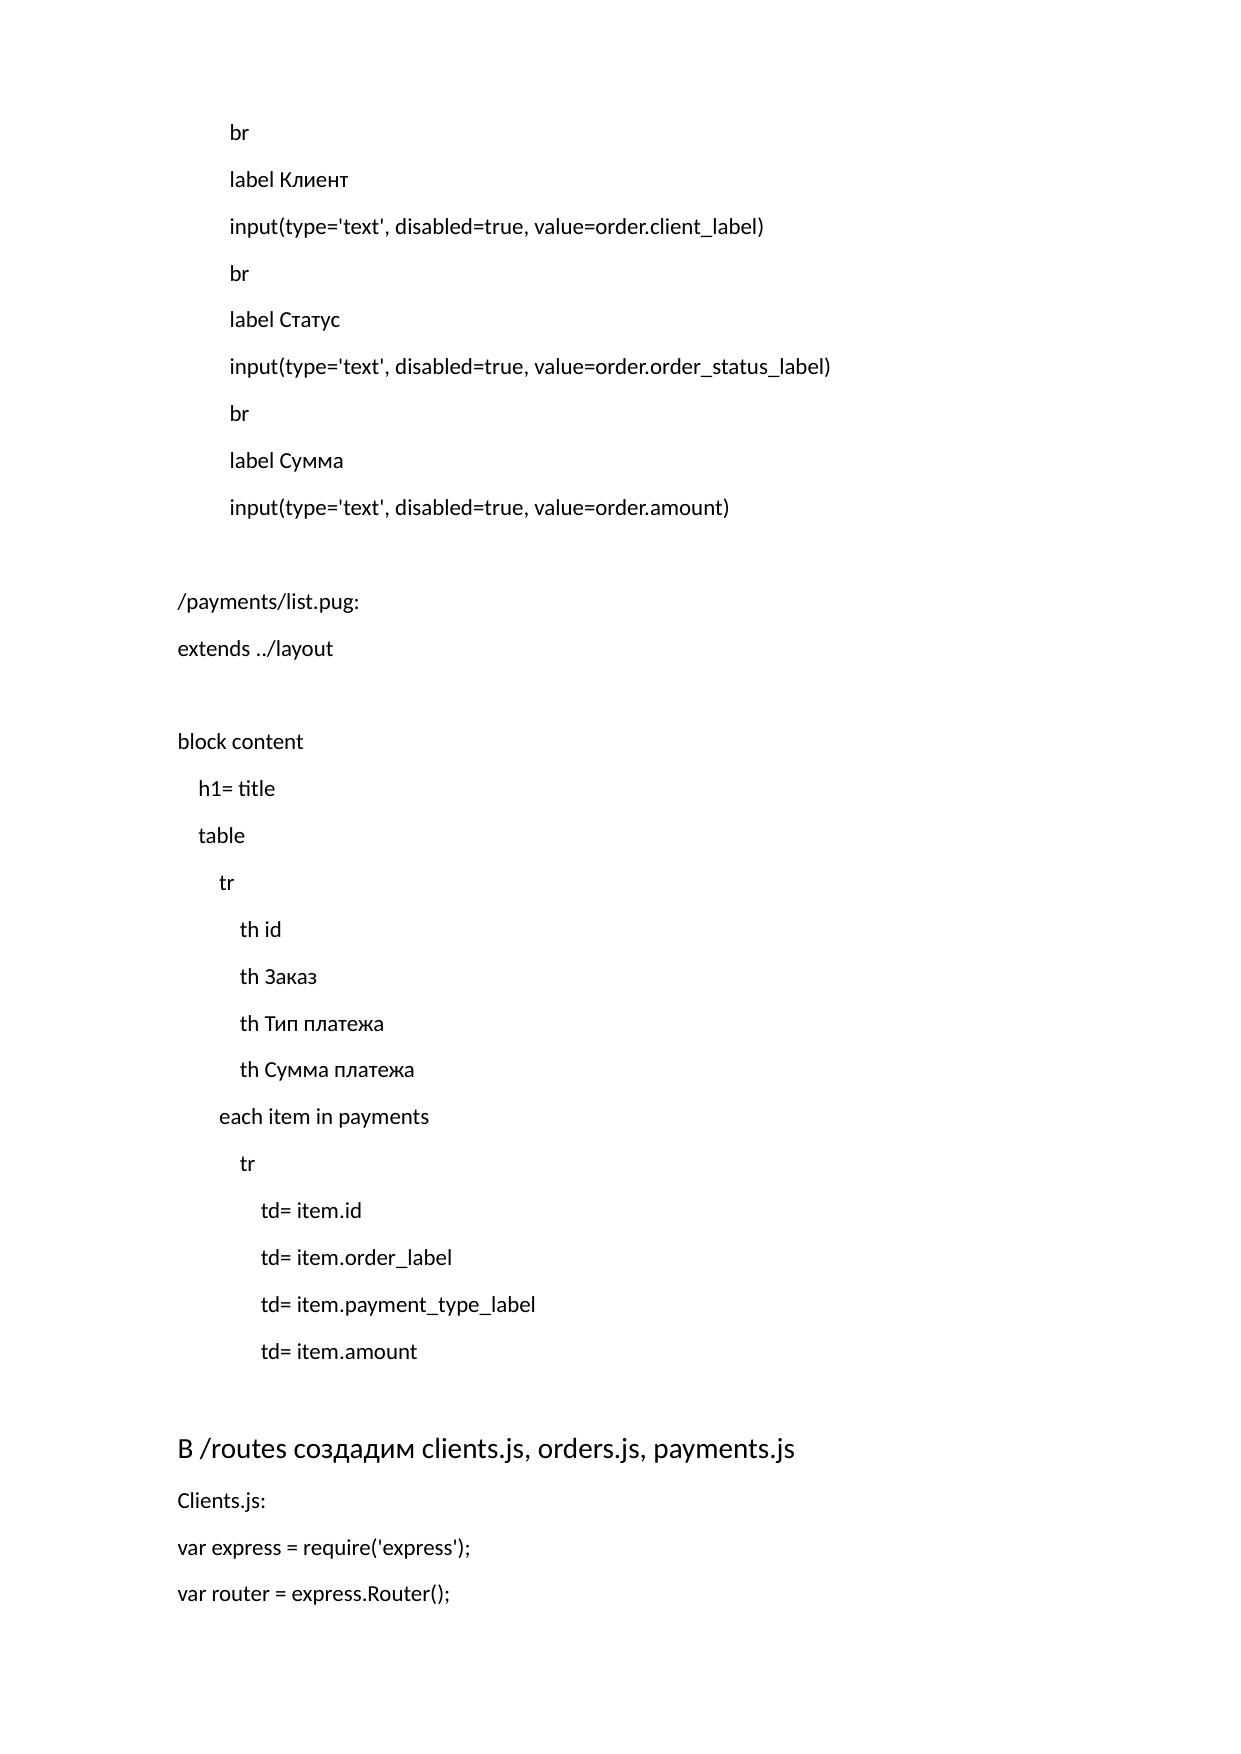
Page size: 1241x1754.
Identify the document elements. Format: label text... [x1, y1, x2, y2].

text block content [177, 727, 1152, 756]
text td= item.order_label [177, 1243, 1152, 1271]
text td= item.id [177, 1196, 1152, 1224]
text label Клиент [177, 165, 1152, 193]
text td= item.payment_type_label [177, 1290, 1152, 1318]
text td= item.amount [177, 1337, 1152, 1365]
text label Сумма [177, 446, 1152, 474]
text tr [177, 1149, 1152, 1177]
text extends ../layout [177, 634, 1152, 662]
text br [177, 118, 1152, 146]
text th Сумма платежа [177, 1056, 1152, 1084]
text table [177, 821, 1152, 849]
text label Статус [177, 306, 1152, 334]
text var express = require('express'); [177, 1533, 1152, 1561]
text var router = express.Router(); [177, 1579, 1152, 1607]
text input(type='text', disabled=true, value=order.amount) [177, 493, 1152, 521]
text В /routes создадим clients.js, orders.js, payments.js [177, 1431, 1152, 1466]
text br [177, 259, 1152, 287]
text Clients.js: [177, 1486, 1152, 1514]
text h1= title [177, 774, 1152, 802]
text each item in payments [177, 1102, 1152, 1131]
text th id [177, 915, 1152, 943]
text th Тип платежа [177, 1009, 1152, 1037]
text th Заказ [177, 962, 1152, 990]
text /payments/list.pug: [177, 587, 1152, 615]
text input(type='text', disabled=true, value=order.client_label) [177, 212, 1152, 240]
text input(type='text', disabled=true, value=order.order_status_label) [177, 352, 1152, 381]
text br [177, 399, 1152, 427]
text tr [177, 868, 1152, 896]
